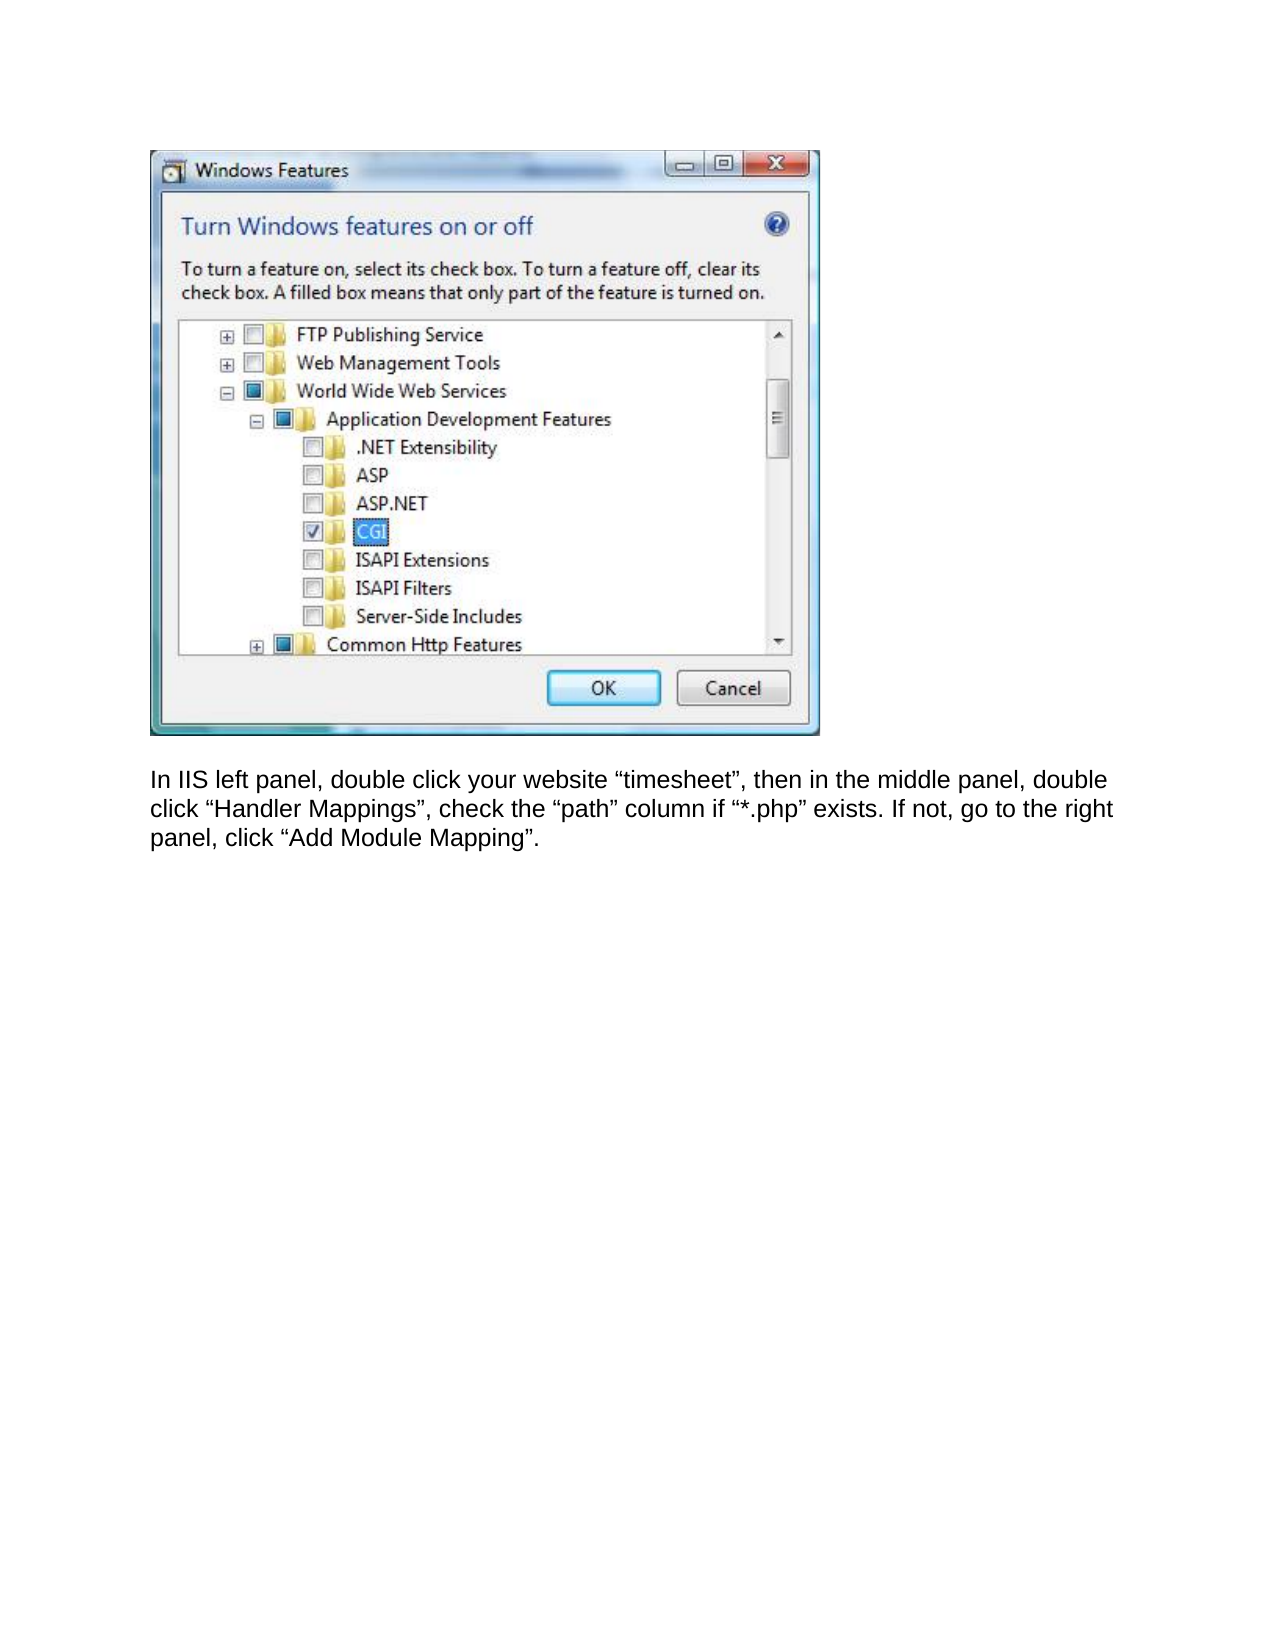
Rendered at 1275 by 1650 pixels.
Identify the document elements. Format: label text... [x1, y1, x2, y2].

text In IIS left panel, double click your website “timesheet”, then in the middle panel, double click “Handler Mappings”, check the “path” column if “*.php” exists. If not, go to the right panel, click “Add Module Mapping”. [150, 765, 1125, 851]
picture [150, 150, 821, 736]
